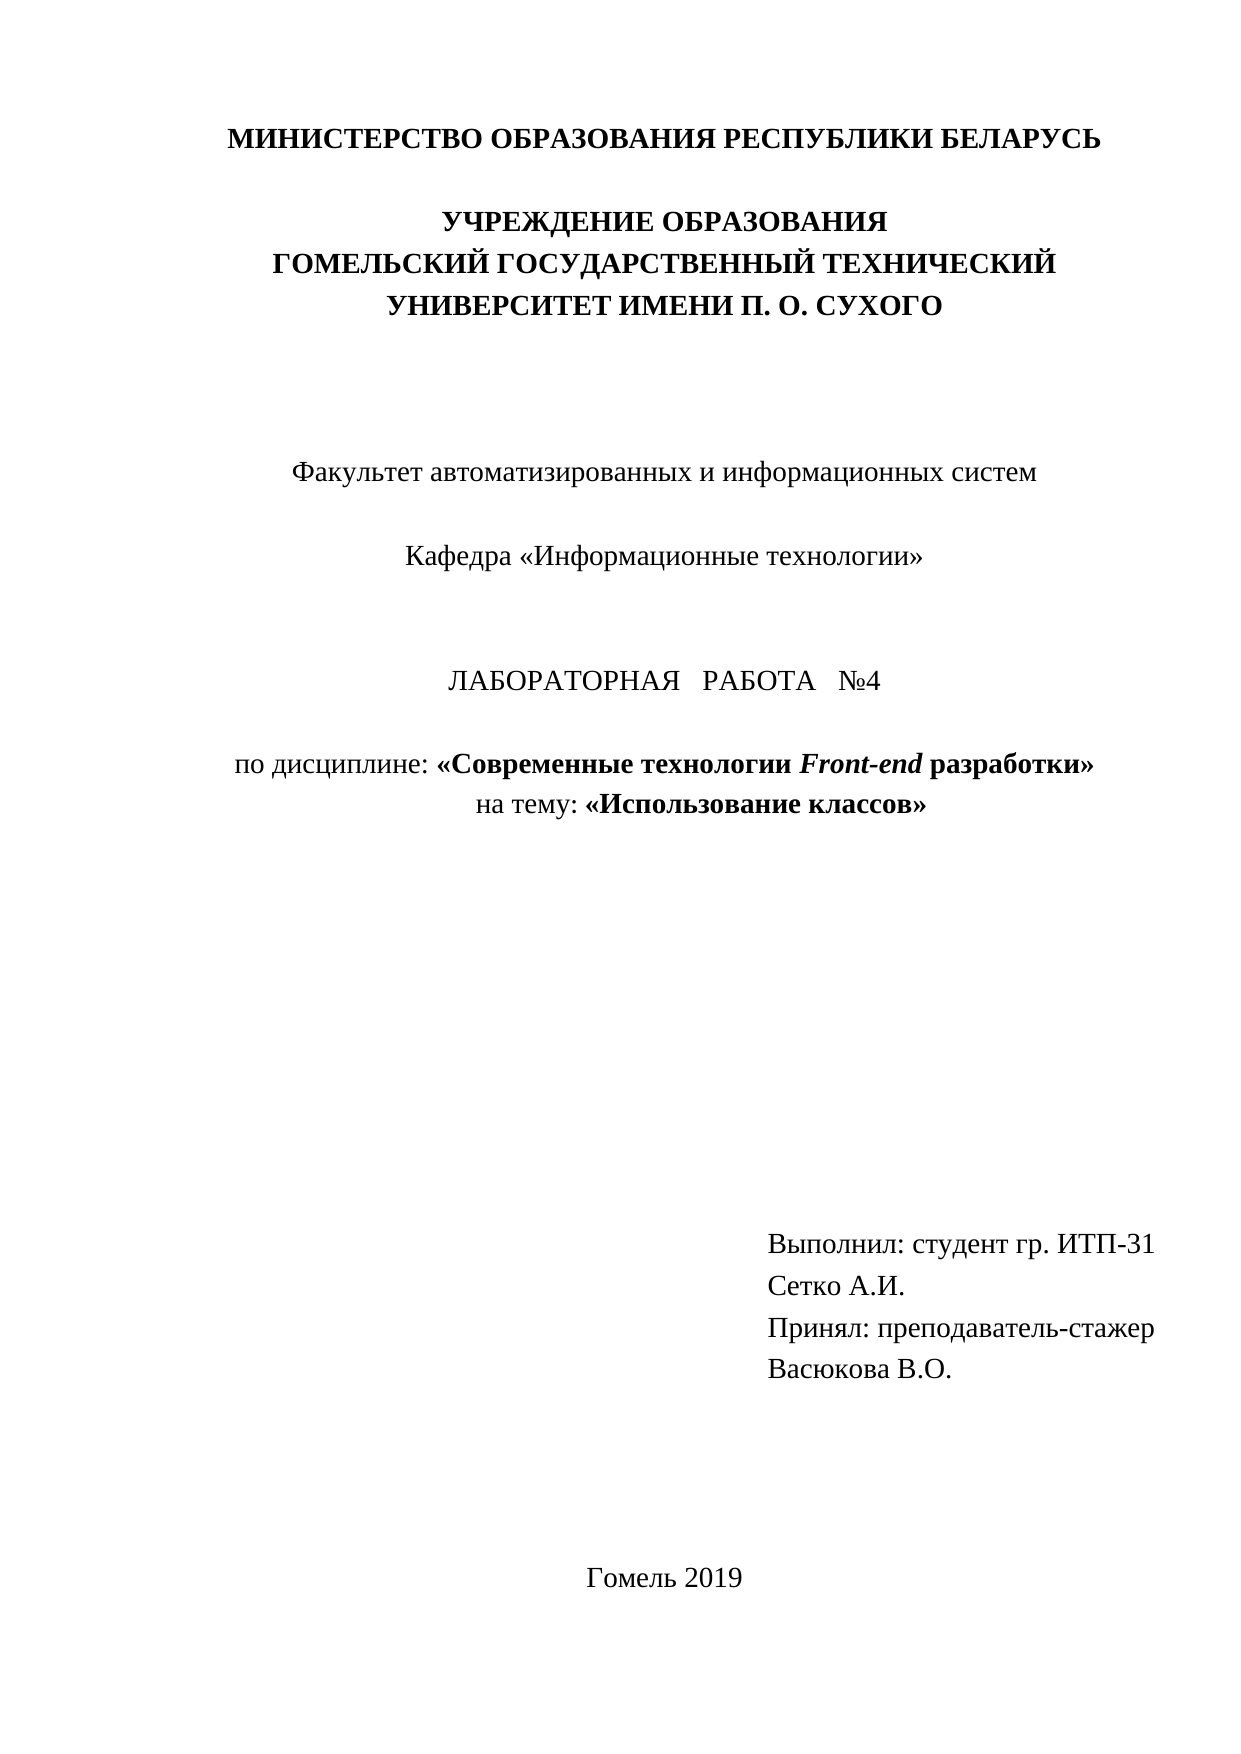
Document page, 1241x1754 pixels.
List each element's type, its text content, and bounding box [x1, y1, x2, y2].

text на тему: «Использование классов» [177, 785, 1152, 820]
text ГОМЕЛЬСКИЙ ГОСУДАРСТВЕННЫЙ ТЕХНИЧЕСКИЙ [177, 246, 1152, 280]
text УНИВЕРСИТЕТ ИМЕНИ П. О. СУХОГО [177, 288, 1152, 321]
text ЛАБОРАТОРНАЯ РАБОТА №4 [177, 663, 1152, 696]
text Выполнил: студент гр. ИТП-31 [767, 1227, 1196, 1260]
text Факультет автоматизированных и информационных систем [177, 454, 1152, 488]
text Гомель 2019 [177, 1560, 1152, 1593]
text МИНИСТЕРСТВО ОБРАЗОВАНИЯ РЕСПУБЛИКИ БЕЛАРУСЬ [177, 121, 1152, 155]
text Васюкова В.О. [767, 1352, 1196, 1385]
text Принял: преподаватель-стажер [767, 1310, 1196, 1343]
text УЧРЕЖДЕНИЕ ОБРАЗОВАНИЯ [177, 204, 1152, 238]
text по дисциплине: «Современные технологии Front-end разработки» [177, 746, 1152, 780]
text Сетко А.И. [767, 1268, 1196, 1302]
text Кафедра «Информационные технологии» [177, 538, 1152, 571]
